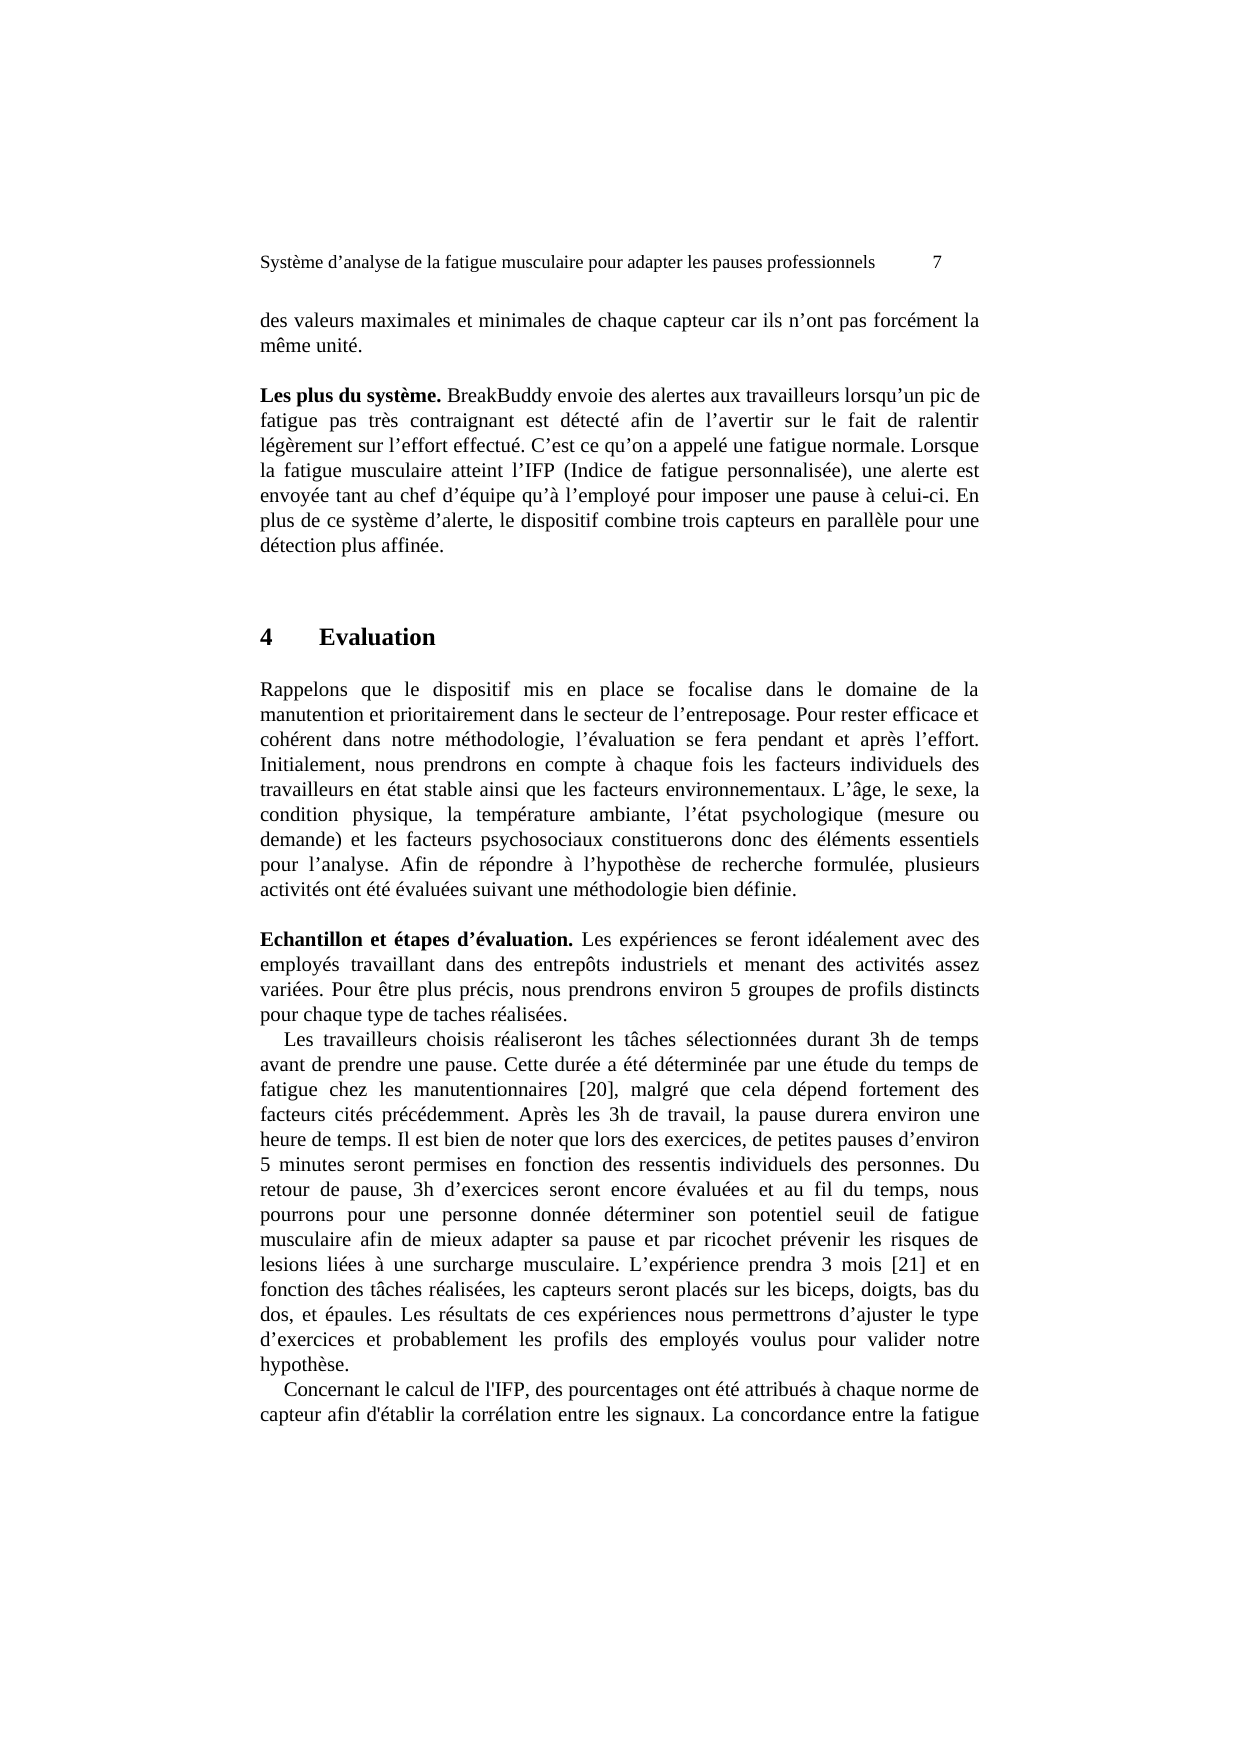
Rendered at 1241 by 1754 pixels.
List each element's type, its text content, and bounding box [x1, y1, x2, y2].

text Rappelons que le dispositif mis en place se focalise dans le domaine de la manutention et prioritairement dans le secteur de l’entreposage. Pour rester efficace et cohérent dans notre méthodologie, l’évaluation se fera pendant et après l’effort. Initialement, nous prendrons en compte à chaque fois les facteurs individuels des travailleurs en état stable ainsi que les facteurs environnementaux. L’âge, le sexe, la condition physique, la température ambiante, l’état psychologique (mesure ou demande) et les facteurs psychosociaux constituerons donc des éléments essentiels pour l’analyse. Afin de répondre à l’hypothèse de recherche formulée, plusieurs activités ont été évaluées suivant une méthodologie bien définie. [260, 676, 980, 901]
subtitle Evaluation [260, 619, 980, 651]
text Les travailleurs choisis réaliseront les tâches sélectionnées durant 3h de temps avant de prendre une pause. Cette durée a été déterminée par une étude du temps de fatigue chez les manutentionnaires [20], malgré que cela dépend fortement des facteurs cités précédemment. Après les 3h de travail, la pause durera environ une heure de temps. Il est bien de noter que lors des exercices, de petites pauses d’environ 5 minutes seront permises en fonction des ressentis individuels des personnes. Du retour de pause, 3h d’exercices seront encore évaluées et au fil du temps, nous pourrons pour une personne donnée déterminer son potentiel seuil de fatigue musculaire afin de mieux adapter sa pause et par ricochet prévenir les risques de lesions liées à une surcharge musculaire. L’expérience prendra 3 mois [21] et en fonction des tâches réalisées, les capteurs seront placés sur les biceps, doigts, bas du dos, et épaules. Les résultats de ces expériences nous permettrons d’ajuster le type d’exercices et probablement les profils des employés voulus pour valider notre hypothèse. [260, 1026, 980, 1376]
text Les plus du système. BreakBuddy envoie des alertes aux travailleurs lorsqu’un pic de fatigue pas très contraignant est détecté afin de l’avertir sur le fait de ralentir légèrement sur l’effort effectué. C’est ce qu’on a appelé une fatigue normale. Lorsque la fatigue musculaire atteint l’IFP (Indice de fatigue personnalisée), une alerte est envoyée tant au chef d’équipe qu’à l’employé pour imposer une pause à celui-ci. En plus de ce système d’alerte, le dispositif combine trois capteurs en parallèle pour une détection plus affinée. [260, 382, 980, 557]
text Echantillon et étapes d’évaluation. Les expériences se feront idéalement avec des employés travaillant dans des entrepôts industriels et menant des activités assez variées. Pour être plus précis, nous prendrons environ 5 groupes de profils distincts pour chaque type de taches réalisées. [260, 926, 980, 1026]
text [260, 1376, 980, 1426]
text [260, 307, 980, 357]
